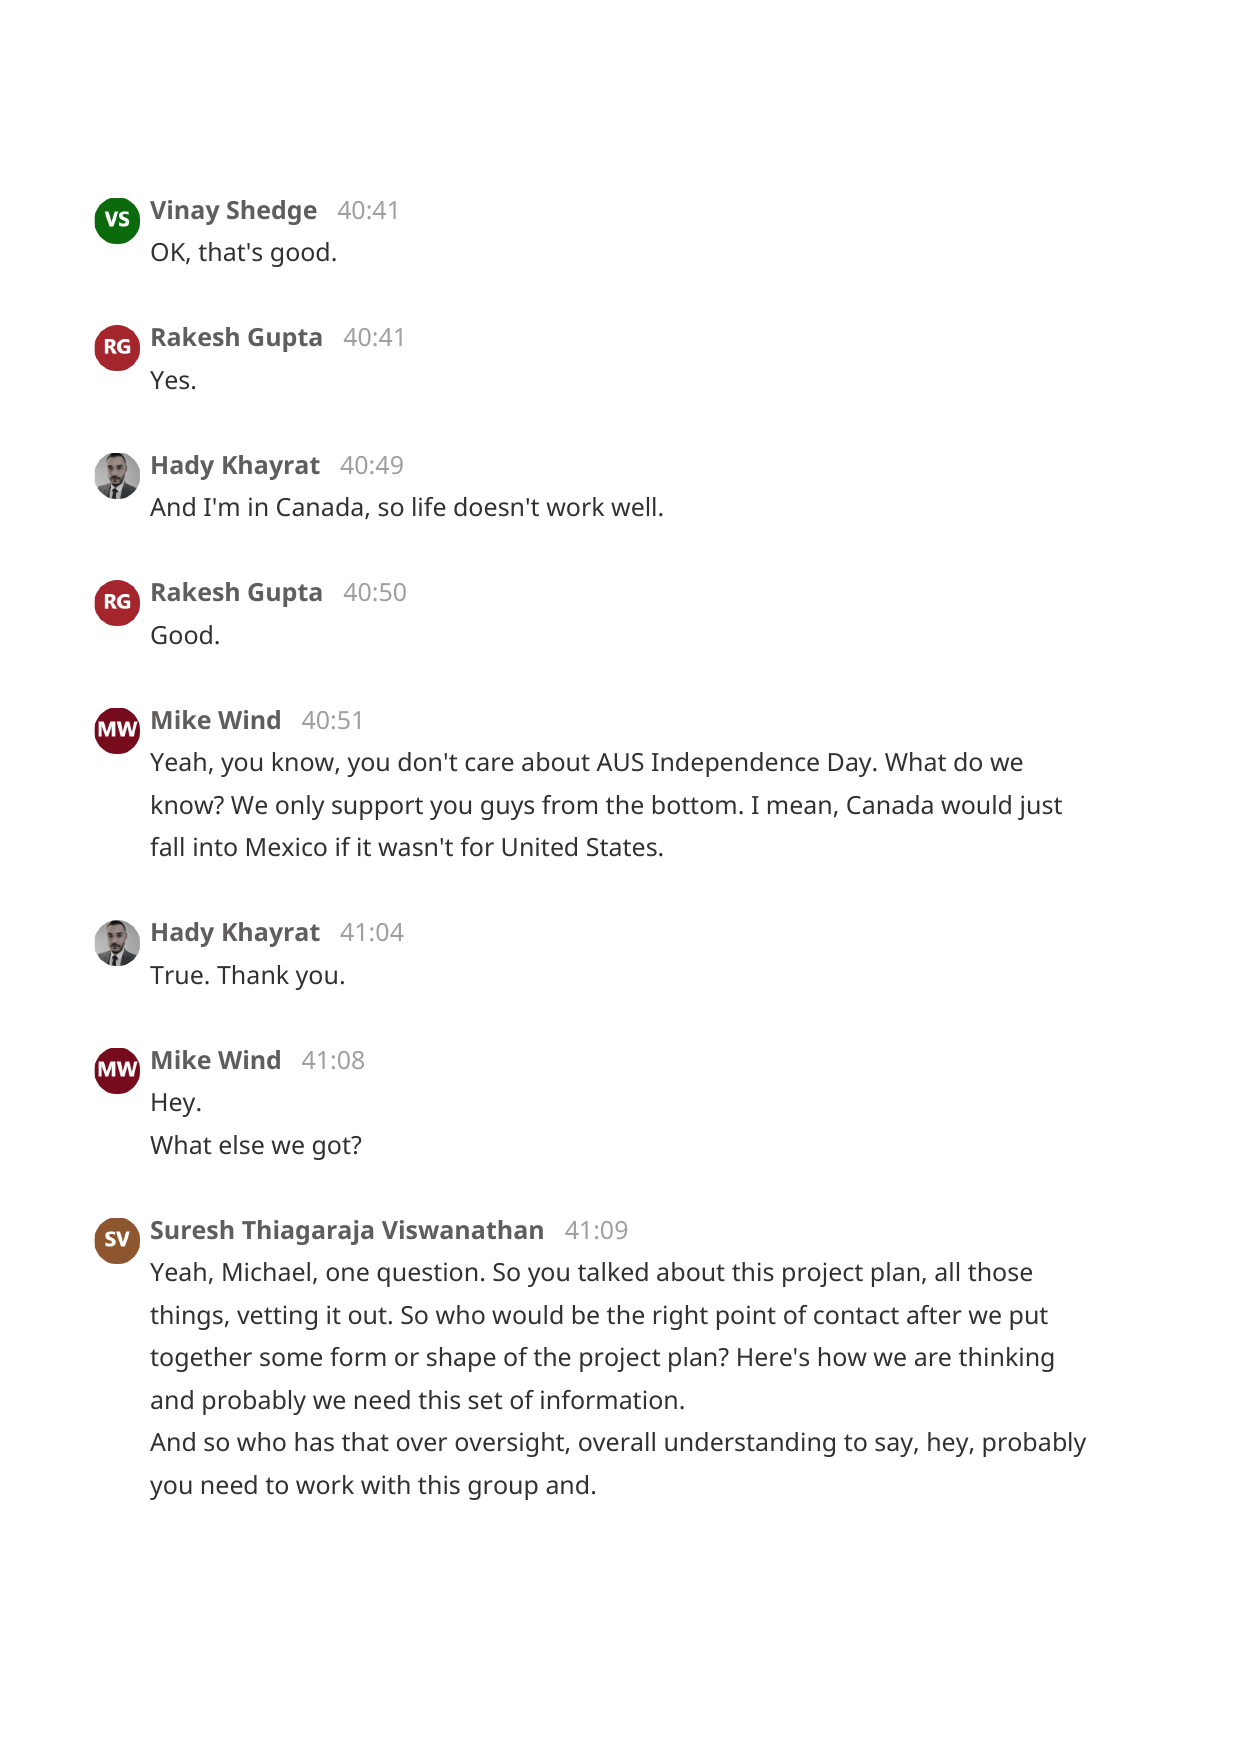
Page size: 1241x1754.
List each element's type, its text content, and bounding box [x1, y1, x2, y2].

text Suresh Thiagaraja Viswanathan 41:09 Yeah, Michael, one question. So you talked about this project plan, all those things, vetting it out. So who would be the right point of contact after we put together some form or shape of the project plan? Here's how we are thinking and probably we need this set of information. And so who has that over oversight, overall understanding to say, hey, probably you need to work with this group and. [150, 1170, 1090, 1502]
picture [94, 580, 140, 626]
text Rakesh Gupta 40:41 Yes. [150, 277, 1090, 397]
text Mike Wind 40:51 Yeah, you know, you don't care about AUS Independence Day. What do we know? We only support you guys from the bottom. I mean, Canada would just fall into Mexico if it wasn't for United States. [150, 660, 1090, 864]
picture [94, 708, 140, 754]
picture [94, 920, 140, 966]
picture [94, 325, 140, 371]
text Rakesh Gupta 40:50 Good. [150, 532, 1090, 652]
picture [94, 1048, 140, 1094]
picture [94, 198, 140, 244]
text Hady Khayrat 40:49 And I'm in Canada, so life doesn't work well. [150, 405, 1090, 524]
picture [94, 1218, 140, 1264]
text Mike Wind 41:08 Hey. What else we got? [150, 1000, 1090, 1162]
text Vinay Shedge 40:41 OK, that's good. [150, 150, 1090, 269]
picture [94, 453, 140, 499]
text Hady Khayrat 41:04 True. Thank you. [150, 872, 1090, 992]
